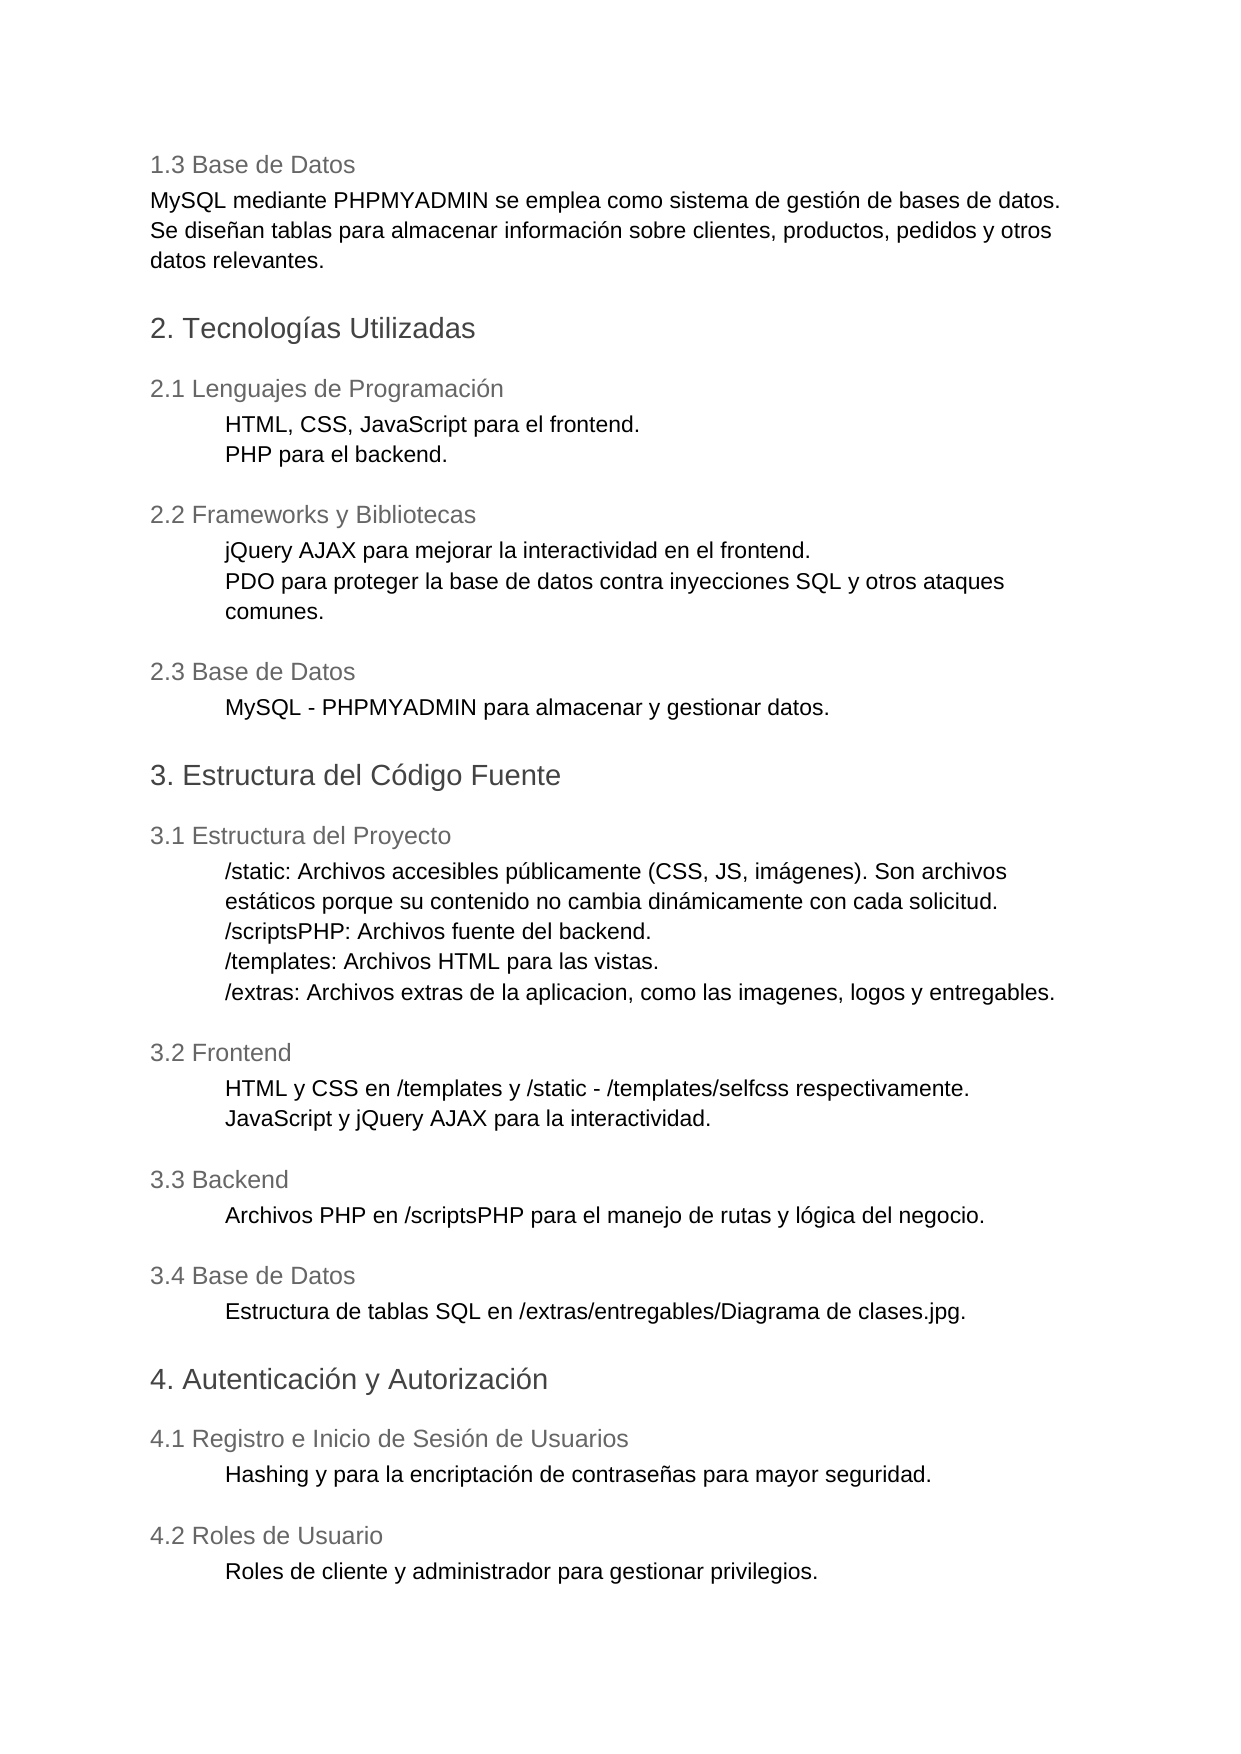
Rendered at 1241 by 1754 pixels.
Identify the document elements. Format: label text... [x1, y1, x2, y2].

subtitle 3.1 Estructura del Proyecto [150, 821, 1090, 849]
subtitle 3.4 Base de Datos [150, 1261, 1090, 1290]
text MySQL - PHPMYADMIN para almacenar y gestionar datos. [225, 694, 1090, 721]
text JavaScript y jQuery AJAX para la interactividad. [225, 1105, 1090, 1132]
text Estructura de tablas SQL en /extras/entregables/Diagrama de clases.jpg. [225, 1298, 1090, 1324]
text HTML y CSS en /templates y /static - /templates/selfcss respectivamente. [225, 1075, 1090, 1101]
text /templates: Archivos HTML para las vistas. [225, 948, 1090, 975]
text /static: Archivos accesibles públicamente (CSS, JS, imágenes). Son archivos estáticos porque su contenido no cambia dinámicamente con cada solicitud. [225, 858, 1090, 914]
text jQuery AJAX para mejorar la interactividad en el frontend. [225, 537, 1090, 564]
text Archivos PHP en /scriptsPHP para el manejo de rutas y lógica del negocio. [225, 1202, 1090, 1228]
subtitle 2. Tecnologías Utilizadas [150, 311, 1090, 344]
text PDO para proteger la base de datos contra inyecciones SQL y otros ataques comunes. [225, 568, 1090, 624]
text Roles de cliente y administrador para gestionar privilegios. [225, 1558, 1090, 1584]
text PHP para el backend. [225, 441, 1090, 467]
text Hashing y para la encriptación de contraseñas para mayor seguridad. [225, 1461, 1090, 1488]
text HTML, CSS, JavaScript para el frontend. [225, 411, 1090, 437]
subtitle 1.3 Base de Datos [150, 150, 1090, 179]
subtitle 4.1 Registro e Inicio de Sesión de Usuarios [150, 1424, 1090, 1453]
subtitle 3. Estructura del Código Fuente [150, 758, 1090, 791]
subtitle 2.1 Lenguajes de Programación [150, 374, 1090, 402]
subtitle 3.2 Frontend [150, 1038, 1090, 1067]
text MySQL mediante PHPMYADMIN se emplea como sistema de gestión de bases de datos. Se diseñan tablas para almacenar información sobre clientes, productos, pedidos y otros datos relevantes. [150, 187, 1090, 274]
text /scriptsPHP: Archivos fuente del backend. [225, 918, 1090, 944]
subtitle 4. Autenticación y Autorización [150, 1362, 1090, 1395]
subtitle 4.2 Roles de Usuario [150, 1521, 1090, 1549]
subtitle 3.3 Backend [150, 1164, 1090, 1193]
subtitle 2.2 Frameworks y Bibliotecas [150, 500, 1090, 529]
text /extras: Archivos extras de la aplicacion, como las imagenes, logos y entregables. [225, 978, 1090, 1005]
subtitle 2.3 Base de Datos [150, 657, 1090, 686]
